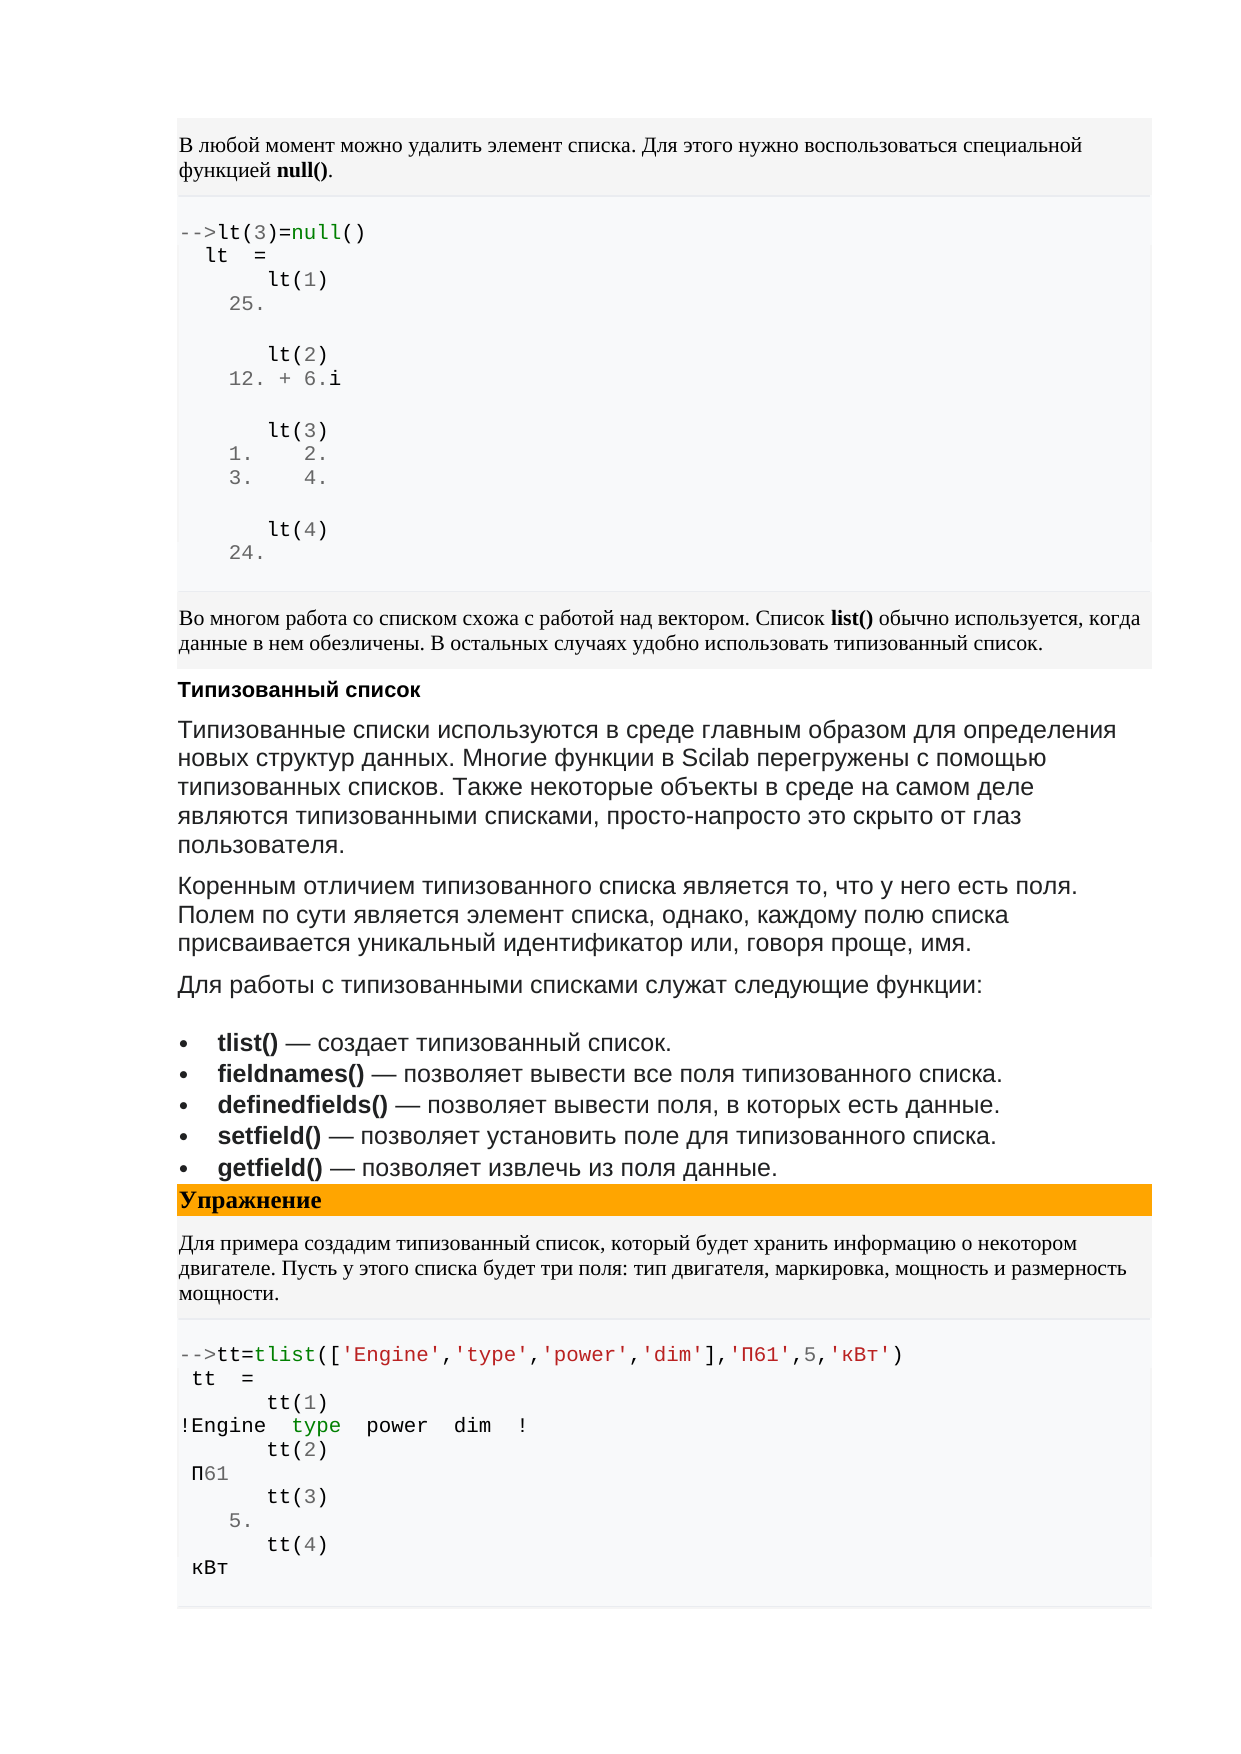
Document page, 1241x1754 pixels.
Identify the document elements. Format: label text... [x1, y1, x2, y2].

table_header Упражнение [177, 1184, 1152, 1216]
text Коренным отличием типизованного списка является то, что у него есть поля. Полем по сути является элемент списка, однако, каждому полю списка присваивается уникальный идентификатор или, говоря проще, имя. [177, 871, 1152, 957]
list fieldnames() — позволяет вывести все поля типизованного списка. [180, 1059, 1152, 1087]
text Типизованные списки используются в среде главным образом для определения новых структур данных. Многие функции в Scilab перегружены с помощью типизованных списков. Также некоторые объекты в среде на самом деле являются типизованными списками, просто-напросто это скрыто от глаз пользователя. [177, 714, 1152, 858]
list getfield() — позволяет извлечь из поля данные. [180, 1152, 1152, 1181]
list setfield() — позволяет установить поле для типизованного списка. [180, 1121, 1152, 1150]
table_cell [177, 118, 1152, 195]
text Типизованный список [177, 677, 1152, 702]
text Для работы с типизованными списками служат следующие функции: [177, 969, 1152, 998]
list tlist() — создает типизованный список. [180, 1027, 1152, 1056]
list definedfields() — позволяет вывести поля, в которых есть данные. [180, 1090, 1152, 1119]
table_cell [177, 1216, 1152, 1318]
